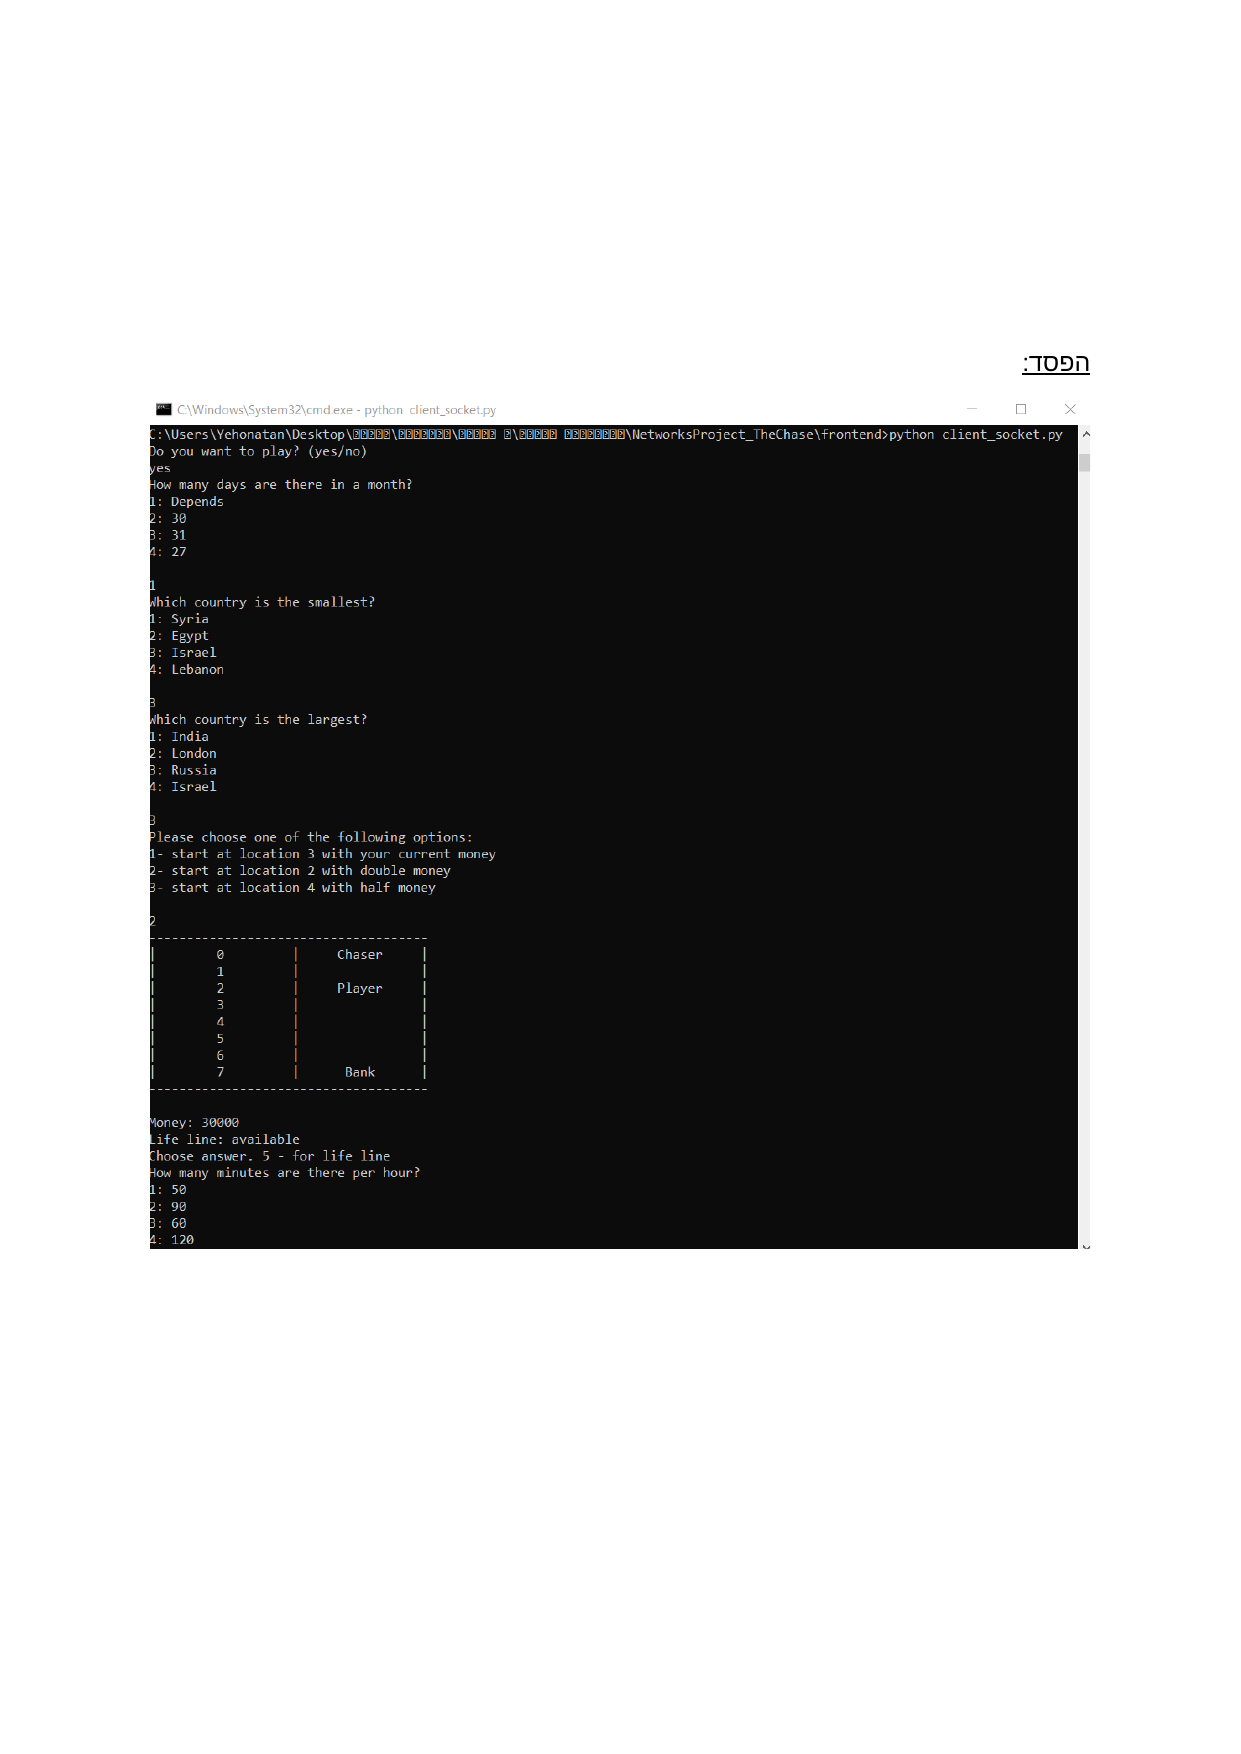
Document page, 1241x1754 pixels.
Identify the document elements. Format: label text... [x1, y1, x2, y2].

picture [150, 394, 1091, 1249]
text הפסד: [150, 348, 1090, 377]
